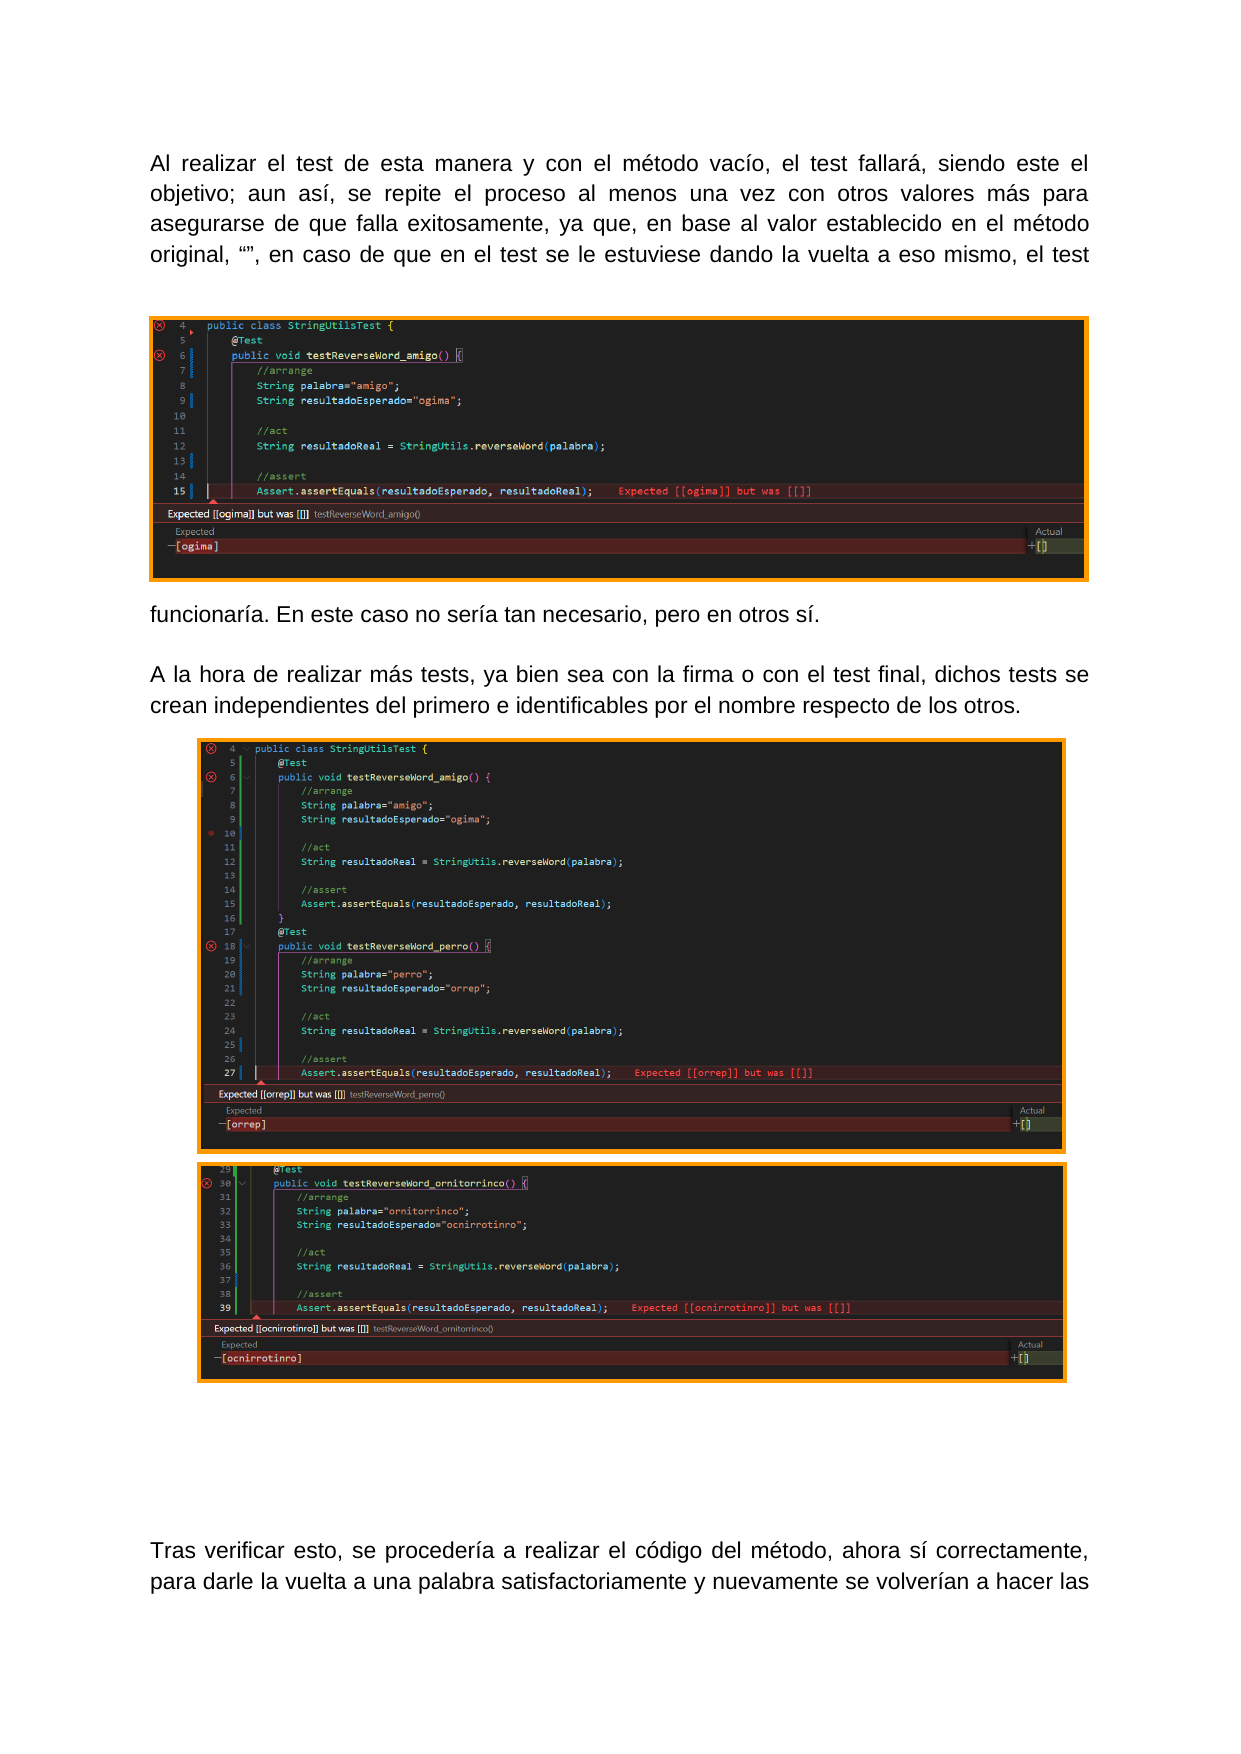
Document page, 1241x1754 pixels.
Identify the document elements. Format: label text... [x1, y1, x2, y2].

picture [201, 742, 1062, 1149]
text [150, 1537, 1090, 1594]
picture [153, 320, 1084, 578]
text A la hora de realizar más tests, ya bien sea con la firma o con el test final, dichos tests se crean independientes del primero e identificables por el nombre respecto de los otros. [150, 661, 1090, 718]
picture [201, 1166, 1063, 1379]
